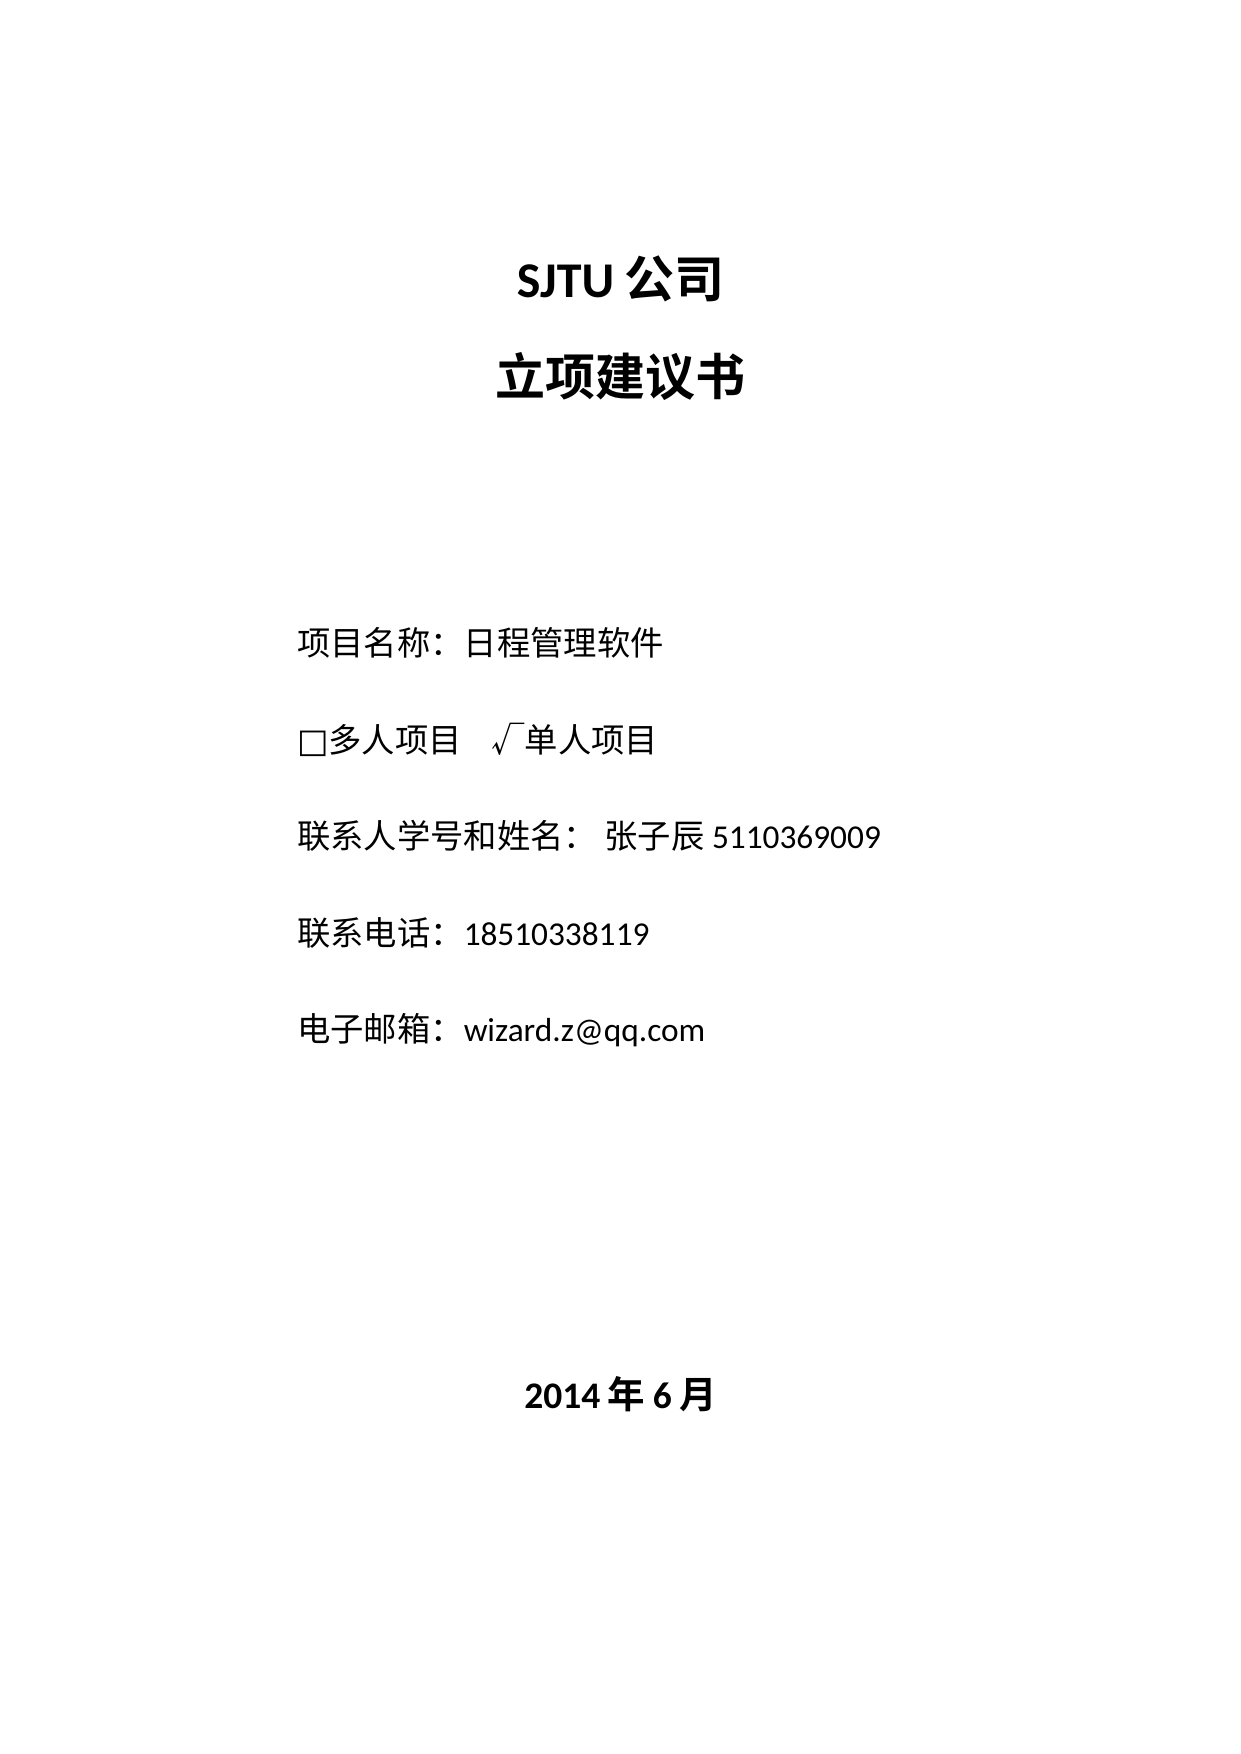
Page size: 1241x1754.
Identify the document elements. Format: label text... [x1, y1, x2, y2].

text 联系电话：18510338119 [297, 907, 1053, 955]
text 2014年6月 [187, 1360, 1053, 1425]
text 联系人学号和姓名： 张子辰 5110369009 [297, 810, 1053, 858]
text 项目名称：日程管理软件 [297, 617, 1053, 665]
text SJTU公司 [187, 227, 1053, 324]
text 电子邮箱：wizard.z@qq.com [297, 1003, 1053, 1051]
title 立项建议书 [187, 324, 1053, 422]
text □多人项目 √单人项目 [297, 713, 1053, 762]
